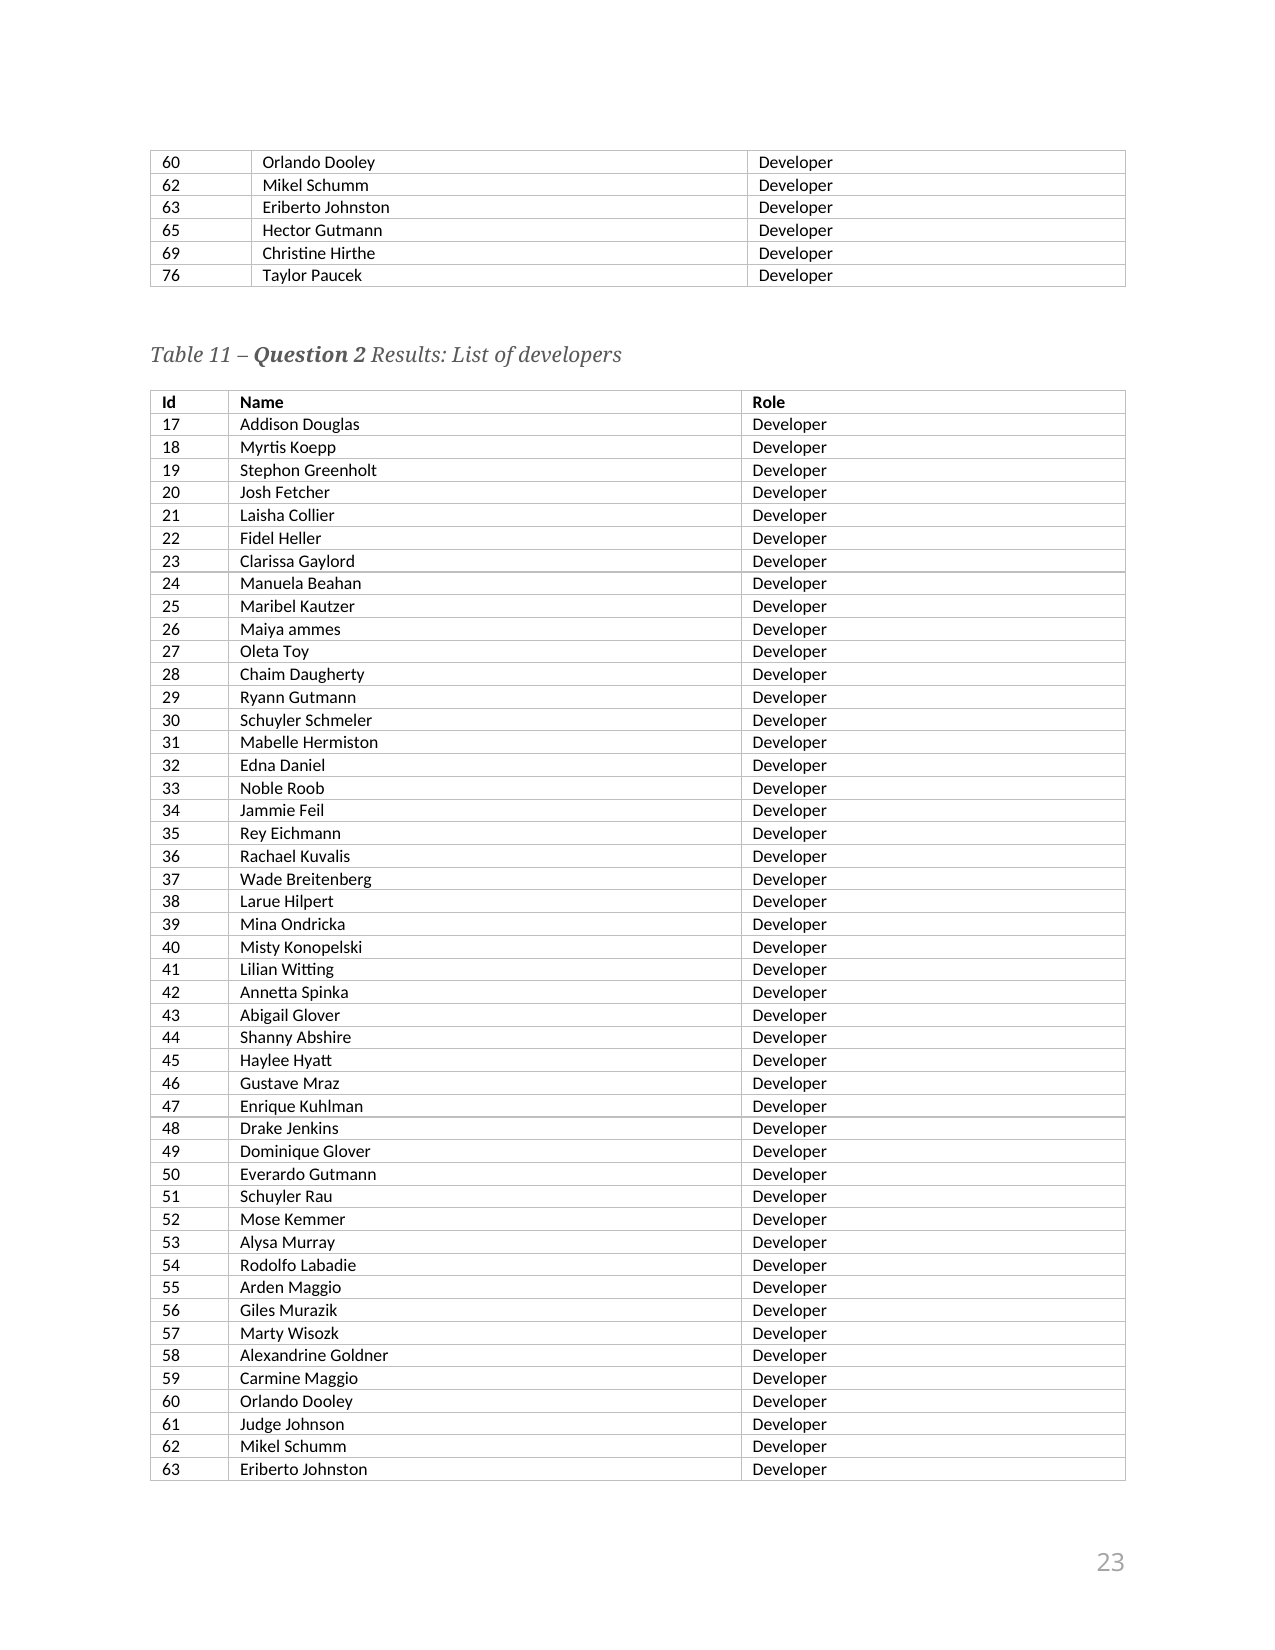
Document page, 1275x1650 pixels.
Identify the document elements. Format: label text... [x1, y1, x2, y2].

table_cell Developer [742, 1095, 1125, 1116]
table_cell 24 [151, 573, 228, 594]
table_cell Developer [742, 1049, 1125, 1071]
table_cell 55 [151, 1276, 228, 1298]
table_cell 45 [151, 1049, 228, 1071]
table_cell Edna Daniel [229, 754, 741, 776]
table_header Role [742, 391, 1125, 412]
table_cell Developer [742, 550, 1125, 571]
table_cell Christine Hirthe [252, 242, 747, 263]
table_cell Mose Kemmer [229, 1208, 741, 1230]
table_cell 44 [151, 1027, 228, 1048]
table_cell 60 [151, 1390, 228, 1412]
table_cell 60 [151, 151, 251, 173]
table_cell Chaim Daugherty [229, 663, 741, 685]
table_cell 21 [151, 504, 228, 526]
table_cell Developer [742, 641, 1125, 662]
table_cell Arden Maggio [229, 1276, 741, 1298]
table_cell Drake Jenkins [229, 1118, 741, 1139]
table_cell Developer [742, 1004, 1125, 1026]
table_cell Developer [742, 436, 1125, 458]
table_cell Eriberto Johnston [229, 1458, 741, 1480]
table_cell Developer [742, 1118, 1125, 1139]
table_cell 76 [151, 265, 251, 286]
table_cell Developer [748, 219, 1125, 241]
table_cell Lilian Witting [229, 959, 741, 980]
table_cell 46 [151, 1072, 228, 1094]
table_cell Noble Roob [229, 777, 741, 798]
table_cell Developer [742, 890, 1125, 912]
table_cell 36 [151, 845, 228, 867]
table_cell Larue Hilpert [229, 890, 741, 912]
table_cell Developer [742, 981, 1125, 1003]
table_cell 41 [151, 959, 228, 980]
table_cell Schuyler Rau [229, 1186, 741, 1207]
table_cell Orlando Dooley [252, 151, 747, 173]
table_cell Developer [742, 959, 1125, 980]
table_cell 62 [151, 174, 251, 195]
table_cell Orlando Dooley [229, 1390, 741, 1412]
table_cell 20 [151, 482, 228, 503]
table_cell 18 [151, 436, 228, 458]
table_cell Developer [742, 1413, 1125, 1434]
table_cell Developer [742, 1254, 1125, 1275]
table_cell Enrique Kuhlman [229, 1095, 741, 1116]
table_cell 54 [151, 1254, 228, 1275]
table_cell Developer [742, 459, 1125, 481]
table_cell Mikel Schumm [252, 174, 747, 195]
table_cell Developer [742, 1140, 1125, 1162]
table_cell Jammie Feil [229, 800, 741, 821]
table_cell 65 [151, 219, 251, 241]
table_cell Developer [742, 1390, 1125, 1412]
table_cell 37 [151, 868, 228, 889]
table_cell 47 [151, 1095, 228, 1116]
table_cell 51 [151, 1186, 228, 1207]
table_cell Carmine Maggio [229, 1367, 741, 1389]
table_cell Marty Wisozk [229, 1322, 741, 1343]
table_cell 31 [151, 731, 228, 753]
table_cell 59 [151, 1367, 228, 1389]
table_cell Developer [742, 822, 1125, 844]
table_cell Judge Johnson [229, 1413, 741, 1434]
table_cell 26 [151, 618, 228, 639]
table_cell Developer [742, 482, 1125, 503]
table_cell Developer [748, 151, 1125, 173]
table_cell Developer [742, 731, 1125, 753]
table_cell Giles Murazik [229, 1299, 741, 1321]
table_cell Developer [742, 1299, 1125, 1321]
table_cell 19 [151, 459, 228, 481]
table_cell 56 [151, 1299, 228, 1321]
table_cell Developer [742, 1208, 1125, 1230]
table_cell 38 [151, 890, 228, 912]
table_cell Developer [742, 913, 1125, 935]
table_cell Developer [742, 709, 1125, 730]
table_cell 23 [151, 550, 228, 571]
table_cell Oleta Toy [229, 641, 741, 662]
table_header Id [151, 391, 228, 412]
table_cell Developer [742, 1163, 1125, 1184]
table_cell Developer [742, 663, 1125, 685]
table_cell 52 [151, 1208, 228, 1230]
table_cell Developer [742, 1027, 1125, 1048]
table_cell Developer [742, 1458, 1125, 1480]
table_cell Developer [742, 504, 1125, 526]
table_cell Laisha Collier [229, 504, 741, 526]
table_cell Developer [742, 777, 1125, 798]
table_cell Developer [742, 754, 1125, 776]
table_cell Alysa Murray [229, 1231, 741, 1253]
table_cell 40 [151, 936, 228, 957]
table_cell Developer [748, 265, 1125, 286]
table_cell Developer [742, 1322, 1125, 1343]
table_cell Hector Gutmann [252, 219, 747, 241]
table_cell Rachael Kuvalis [229, 845, 741, 867]
table_cell Annetta Spinka [229, 981, 741, 1003]
table_cell 48 [151, 1118, 228, 1139]
table_cell Developer [742, 1435, 1125, 1457]
table_cell 17 [151, 414, 228, 435]
table_cell Clarissa Gaylord [229, 550, 741, 571]
table_cell Misty Konopelski [229, 936, 741, 957]
table_cell Developer [742, 573, 1125, 594]
table_cell 57 [151, 1322, 228, 1343]
table_cell Developer [742, 1072, 1125, 1094]
table_cell Developer [742, 1345, 1125, 1366]
table_cell Eriberto Johnston [252, 196, 747, 218]
table_cell Developer [742, 414, 1125, 435]
table_cell Myrtis Koepp [229, 436, 741, 458]
table_cell 53 [151, 1231, 228, 1253]
table_cell 63 [151, 1458, 228, 1480]
table_cell 69 [151, 242, 251, 263]
table_cell 61 [151, 1413, 228, 1434]
table_cell 30 [151, 709, 228, 730]
text Table 11 – Question 2 Results: List of developers [150, 341, 1125, 369]
table_header Name [229, 391, 741, 412]
table_cell Developer [742, 845, 1125, 867]
table_cell Schuyler Schmeler [229, 709, 741, 730]
table_cell Rodolfo Labadie [229, 1254, 741, 1275]
table_cell Alexandrine Goldner [229, 1345, 741, 1366]
table_cell Mabelle Hermiston [229, 731, 741, 753]
table_cell 32 [151, 754, 228, 776]
table_cell Developer [742, 1231, 1125, 1253]
table_cell Maribel Kautzer [229, 595, 741, 617]
table_cell Shanny Abshire [229, 1027, 741, 1048]
table_cell 62 [151, 1435, 228, 1457]
table_cell 25 [151, 595, 228, 617]
table_cell Developer [742, 1367, 1125, 1389]
table_cell 35 [151, 822, 228, 844]
table_cell Developer [742, 595, 1125, 617]
table_cell Manuela Beahan [229, 573, 741, 594]
table_cell 28 [151, 663, 228, 685]
table_cell Maiya ammes [229, 618, 741, 639]
table_cell Developer [742, 618, 1125, 639]
table_cell Taylor Paucek [252, 265, 747, 286]
table_cell Developer [742, 527, 1125, 549]
table_cell Rey Eichmann [229, 822, 741, 844]
table_cell 63 [151, 196, 251, 218]
table_cell Fidel Heller [229, 527, 741, 549]
table_cell Mina Ondricka [229, 913, 741, 935]
table_cell 27 [151, 641, 228, 662]
table_cell Developer [742, 800, 1125, 821]
table_cell Stephon Greenholt [229, 459, 741, 481]
table_cell Developer [748, 242, 1125, 263]
table_cell Ryann Gutmann [229, 686, 741, 708]
table_cell 50 [151, 1163, 228, 1184]
table_cell 22 [151, 527, 228, 549]
table_cell 33 [151, 777, 228, 798]
table_cell Gustave Mraz [229, 1072, 741, 1094]
table_cell 49 [151, 1140, 228, 1162]
table_cell Everardo Gutmann [229, 1163, 741, 1184]
table_cell Josh Fetcher [229, 482, 741, 503]
table_cell Addison Douglas [229, 414, 741, 435]
table_cell 43 [151, 1004, 228, 1026]
table_cell Wade Breitenberg [229, 868, 741, 889]
table_cell Developer [742, 868, 1125, 889]
table_cell Developer [748, 174, 1125, 195]
table_cell 34 [151, 800, 228, 821]
table_cell Haylee Hyatt [229, 1049, 741, 1071]
table_cell 58 [151, 1345, 228, 1366]
table_cell 39 [151, 913, 228, 935]
table_cell Mikel Schumm [229, 1435, 741, 1457]
table_cell Developer [742, 686, 1125, 708]
table_cell Dominique Glover [229, 1140, 741, 1162]
table_cell Developer [748, 196, 1125, 218]
table_cell Developer [742, 1276, 1125, 1298]
table_cell 42 [151, 981, 228, 1003]
table_cell 29 [151, 686, 228, 708]
table_cell Developer [742, 936, 1125, 957]
table_cell Abigail Glover [229, 1004, 741, 1026]
table_cell Developer [742, 1186, 1125, 1207]
